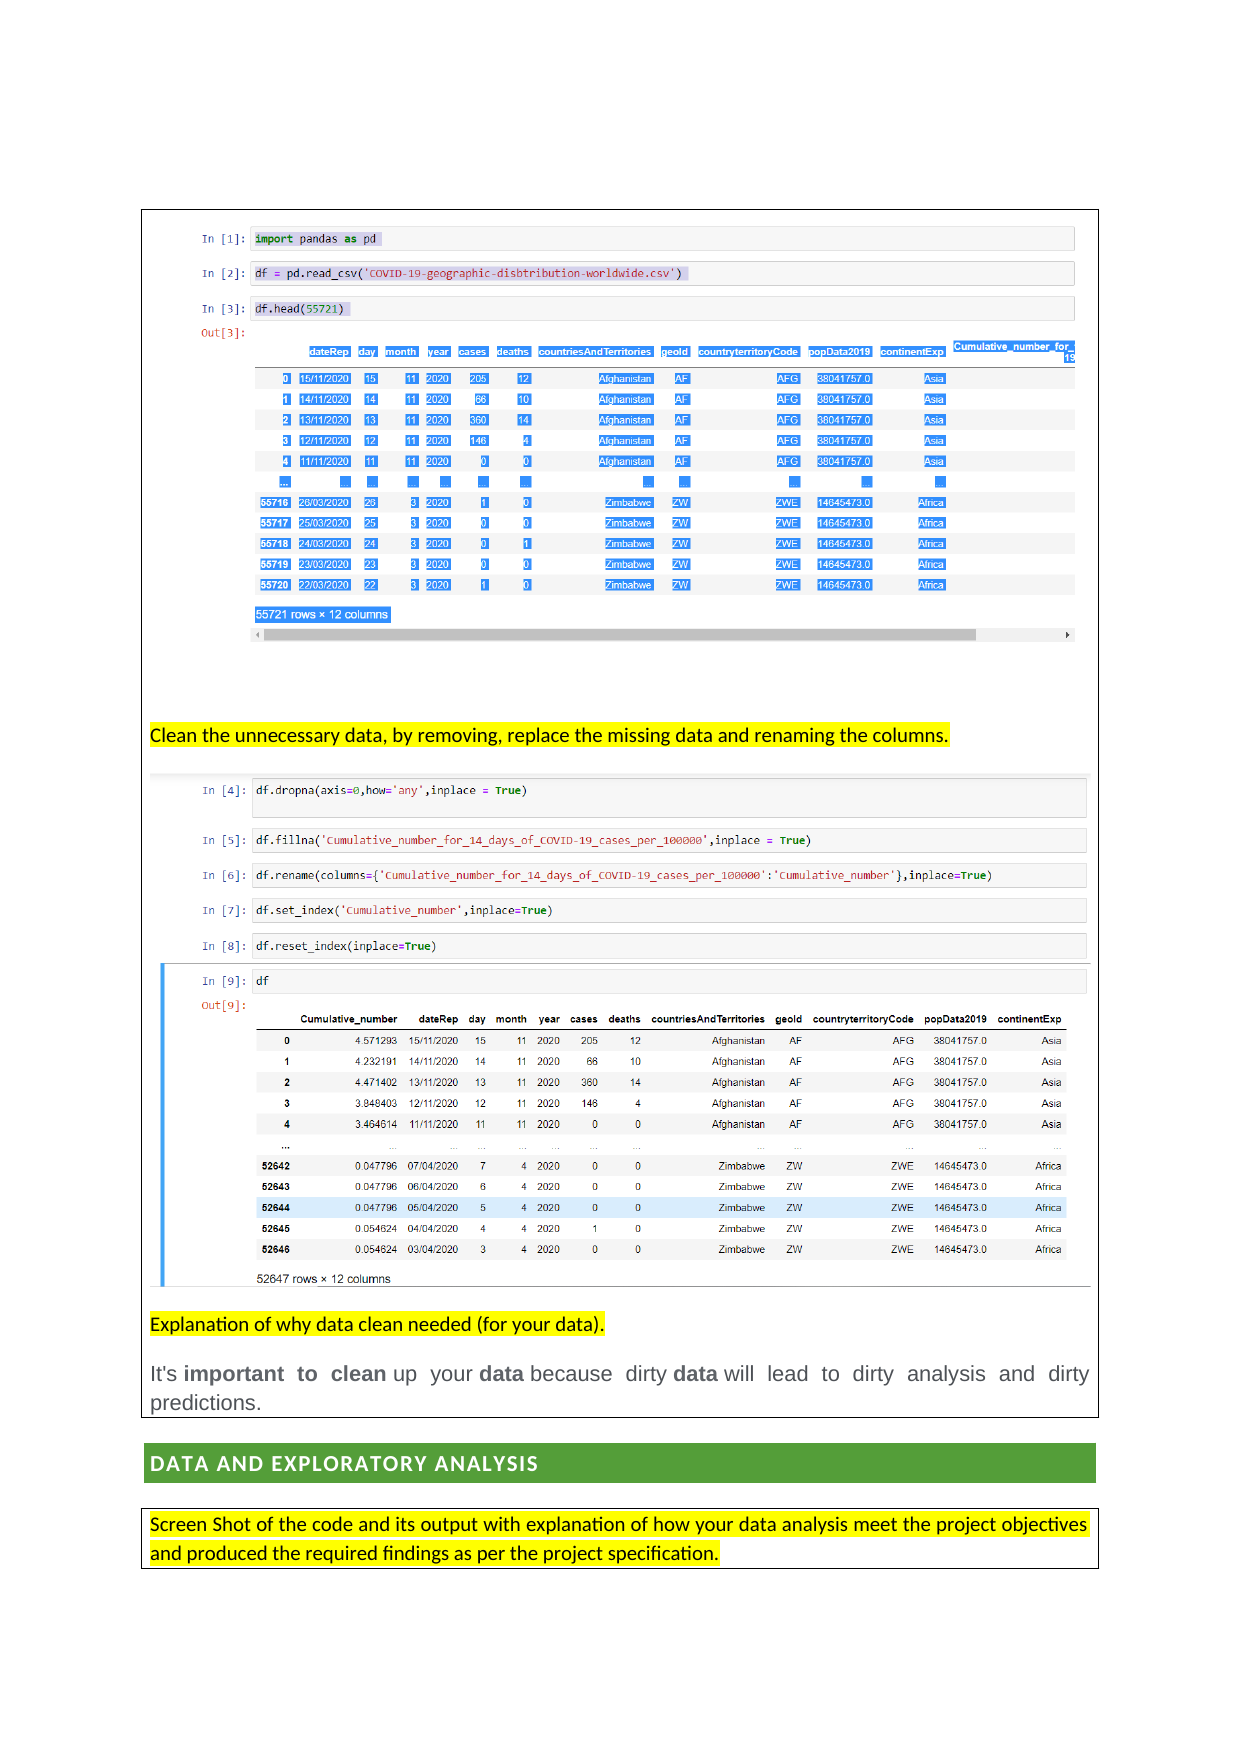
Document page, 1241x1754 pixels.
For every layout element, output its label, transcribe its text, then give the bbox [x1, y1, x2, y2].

text Explanation of why data clean needed (for your data). [142, 1308, 1098, 1336]
picture [150, 771, 1091, 1287]
subtitle Data and Exploratory Analysis [150, 1449, 1090, 1477]
text Screen Shot of the code and its output with explanation of how your data analysis meet the project objectives and produced the required findings as per the project specification. [142, 1509, 1098, 1568]
text It's important to clean up your data because dirty data will lead to dirty analysis and dirty predictions. [142, 1358, 1098, 1417]
picture [150, 212, 1091, 648]
text Clean the unnecessary data, by removing, replace the missing data and renaming the columns. [142, 719, 1098, 747]
